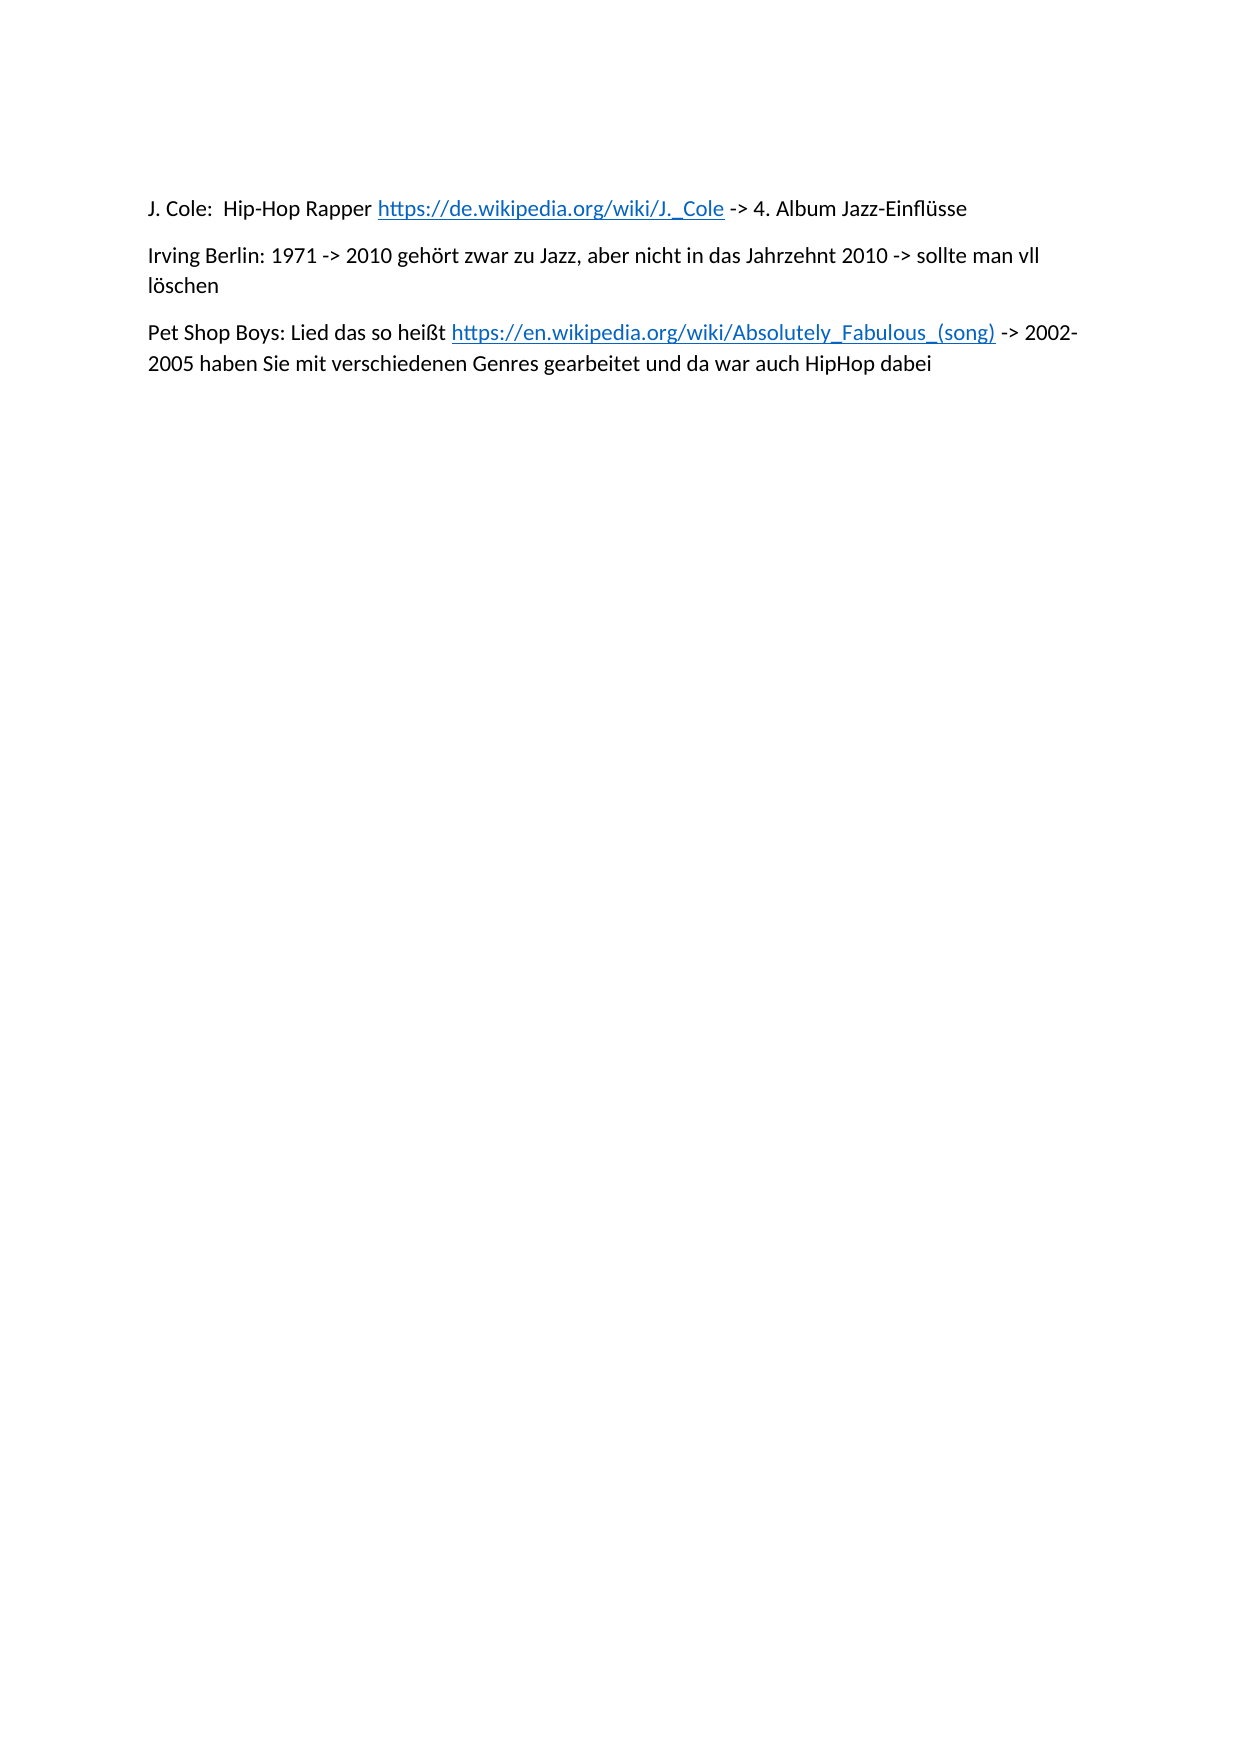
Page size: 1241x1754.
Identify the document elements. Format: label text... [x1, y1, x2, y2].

text Pet Shop Boys: Lied das so heißt https://en.wikipedia.org/wiki/Absolutely_Fabulous_(song) -> 2002-2005 haben Sie mit verschiedenen Genres gearbeitet und da war auch HipHop dabei [148, 318, 1093, 377]
text J. Cole: Hip-Hop Rapper https://de.wikipedia.org/wiki/J._Cole -> 4. Album Jazz-Einflüsse [148, 194, 1093, 222]
text Irving Berlin: 1971 -> 2010 gehört zwar zu Jazz, aber nicht in das Jahrzehnt 2010 -> sollte man vll löschen [148, 241, 1093, 299]
